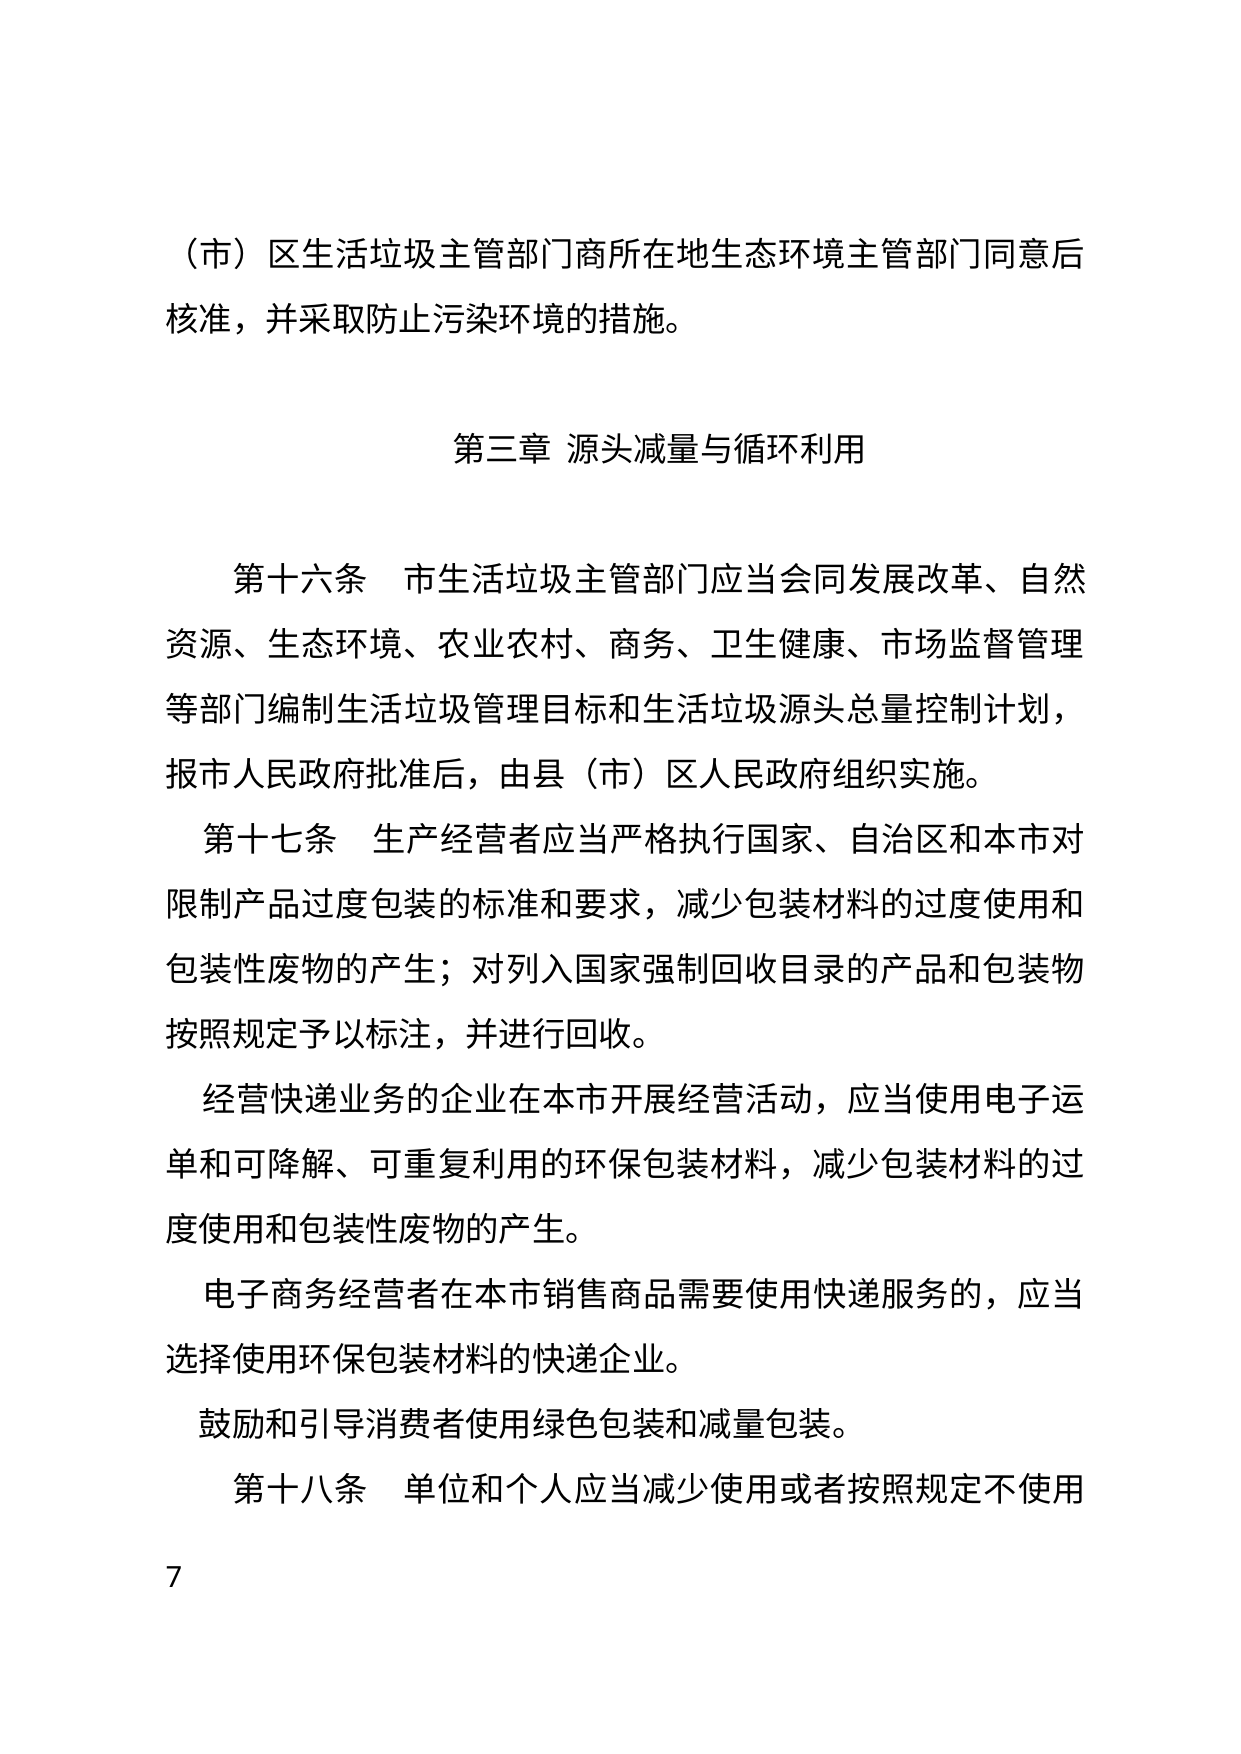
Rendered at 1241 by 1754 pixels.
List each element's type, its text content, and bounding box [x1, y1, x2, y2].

text 第十六条 市生活垃圾主管部门应当会同发展改革、自然资源、生态环境、农业农村、商务、卫生健康、市场监督管理等部门编制生活垃圾管理目标和生活垃圾源头总量控制计划，报市人民政府批准后，由县（市）区人民政府组织实施。 [165, 544, 1087, 804]
text 电子商务经营者在本市销售商品需要使用快递服务的，应当选择使用环保包装材料的快递企业。 [165, 1259, 1087, 1389]
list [165, 219, 1087, 349]
text 第三章 源头减量与循环利用 [165, 414, 1087, 479]
text 第十七条 生产经营者应当严格执行国家、自治区和本市对限制产品过度包装的标准和要求，减少包装材料的过度使用和包装性废物的产生；对列入国家强制回收目录的产品和包装物按照规定予以标注，并进行回收。 [165, 804, 1087, 1064]
text 经营快递业务的企业在本市开展经营活动，应当使用电子运单和可降解、可重复利用的环保包装材料，减少包装材料的过度使用和包装性废物的产生。 [165, 1064, 1087, 1259]
text 鼓励和引导消费者使用绿色包装和减量包装。 [165, 1389, 1087, 1454]
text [165, 1454, 1087, 1519]
